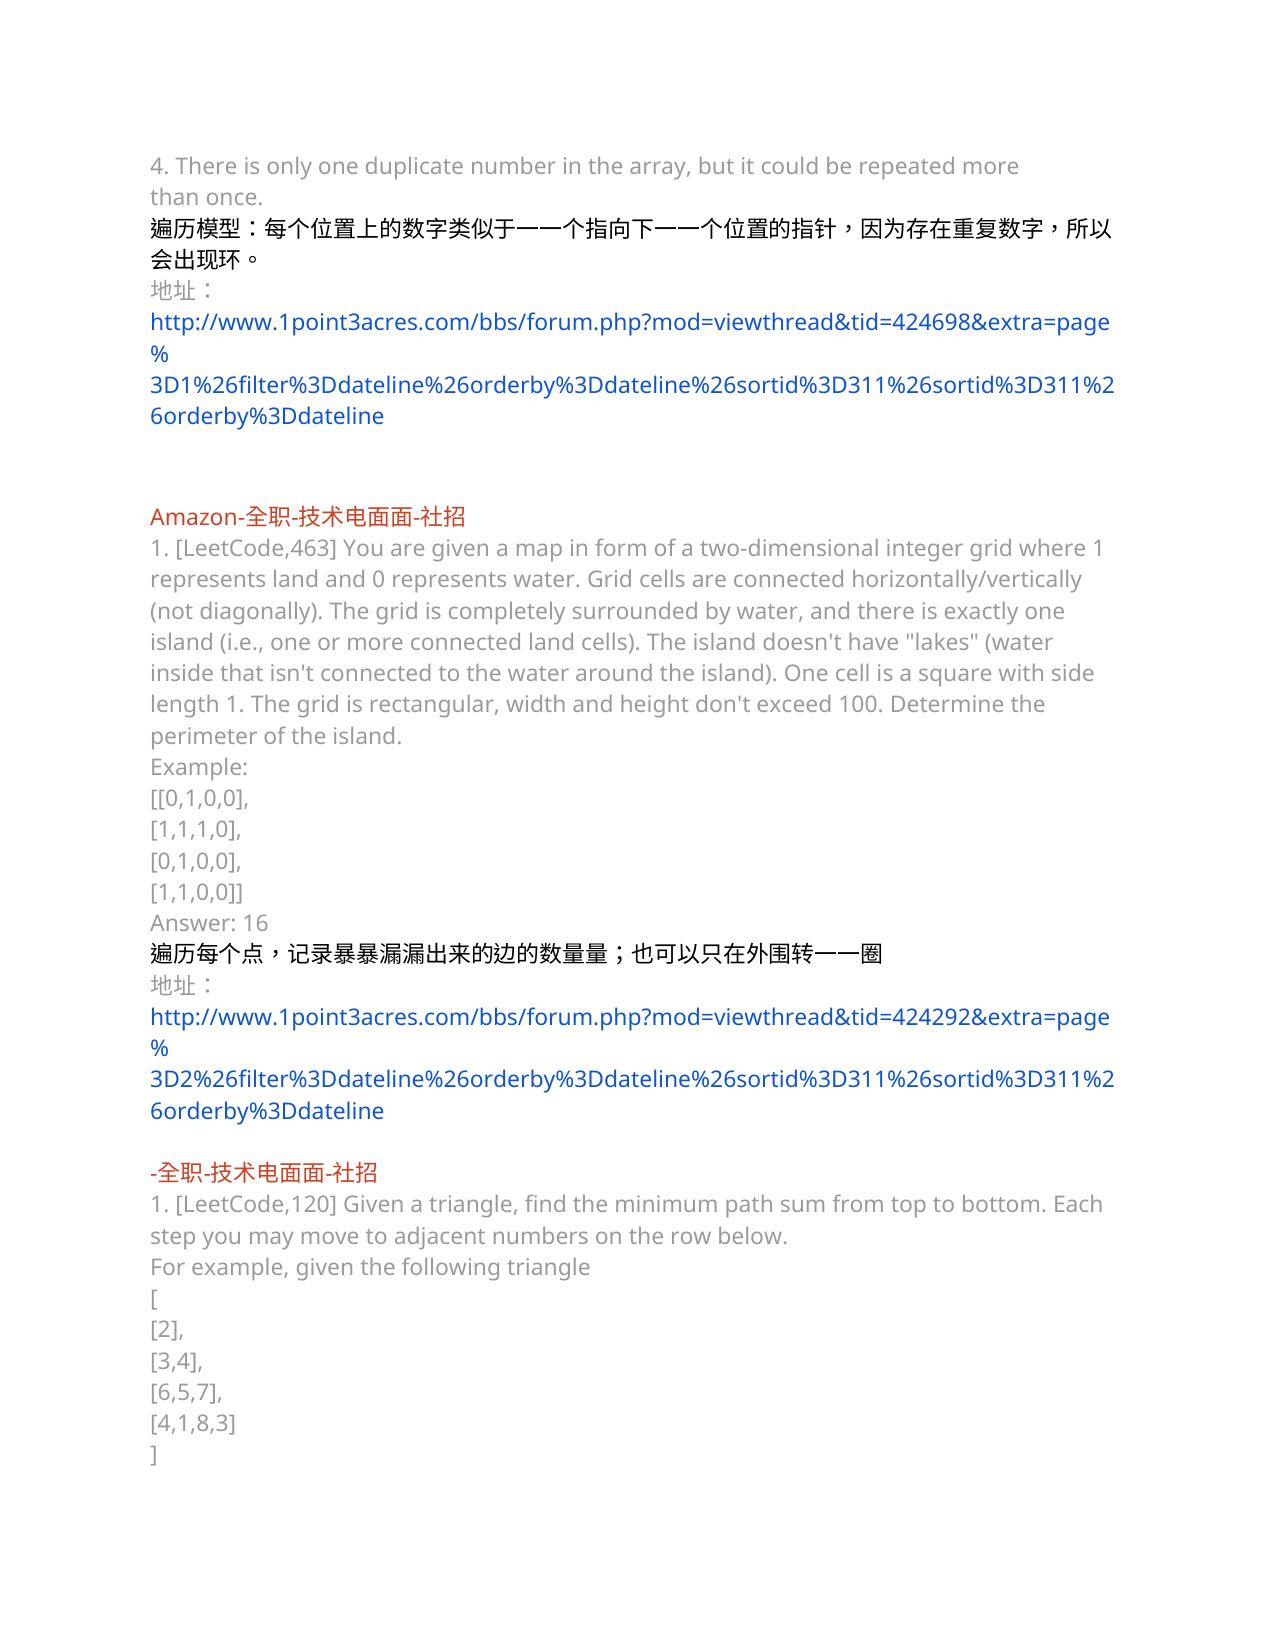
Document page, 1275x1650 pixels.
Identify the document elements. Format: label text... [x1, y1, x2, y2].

text 3D2%26filter%3Ddateline%26orderby%3Ddateline%26sortid%3D311%26sortid%3D311%2 [150, 1063, 1125, 1094]
text Example: [150, 751, 1125, 782]
text [4,1,8,3] [150, 1407, 1125, 1438]
text http://www.1point3acres.com/bbs/forum.php?mod=viewthread&tid=424698&extra=page% [150, 306, 1125, 369]
text step you may move to adjacent numbers on the row below. [150, 1219, 1125, 1251]
text length 1. The grid is rectangular, width and height don't exceed 100. Determine the [150, 688, 1125, 719]
text (not diagonally). The grid is completely surrounded by water, and there is exactly one [150, 594, 1125, 626]
text 遍历每个点，记录暴暴漏漏出来的边的数量量；也可以只在外围转⼀一圈 [150, 938, 1125, 969]
text perimeter of the island. [150, 719, 1125, 751]
text [1,1,0,0]] [150, 876, 1125, 907]
text http://www.1point3acres.com/bbs/forum.php?mod=viewthread&tid=424292&extra=page% [150, 1001, 1125, 1063]
text 6orderby%3Ddateline [150, 1094, 1125, 1126]
text [6,5,7], [150, 1376, 1125, 1407]
text 地址： [150, 969, 1125, 1001]
text [ [150, 1282, 1125, 1313]
text Answer: 16 [150, 907, 1125, 938]
text [0,1,0,0], [150, 844, 1125, 876]
text than once. [150, 181, 1125, 212]
text [[0,1,0,0], [150, 782, 1125, 813]
text [2], [150, 1313, 1125, 1344]
text [1,1,1,0], [150, 813, 1125, 844]
text 1. [LeetCode,463] You are given a map in form of a two-dimensional integer grid where 1 [150, 532, 1125, 563]
text represents land and 0 represents water. Grid cells are connected horizontally/vertically [150, 563, 1125, 594]
text 地址： [150, 275, 1125, 306]
text For example, given the following triangle [150, 1251, 1125, 1282]
text 3D1%26filter%3Ddateline%26orderby%3Ddateline%26sortid%3D311%26sortid%3D311%2 [150, 369, 1125, 400]
text 1. [LeetCode,120] Given a triangle, find the minimum path sum from top to bottom. Each [150, 1188, 1125, 1219]
text -全职-技术电⾯面-社招 [150, 1157, 1125, 1188]
text island (i.e., one or more connected land cells). The island doesn't have "lakes" (water [150, 626, 1125, 657]
text Amazon-全职-技术电⾯面-社招 [150, 501, 1125, 532]
text 遍历模型：每个位置上的数字类似于⼀一个指向下⼀一个位置的指针，因为存在重复数字，所以会出现环。 [150, 212, 1125, 275]
text ] [150, 1438, 1125, 1469]
text [3,4], [150, 1344, 1125, 1376]
text inside that isn't connected to the water around the island). One cell is a square with side [150, 657, 1125, 688]
text 4. There is only one duplicate number in the array, but it could be repeated more [150, 150, 1125, 181]
text 6orderby%3Ddateline [150, 400, 1125, 431]
